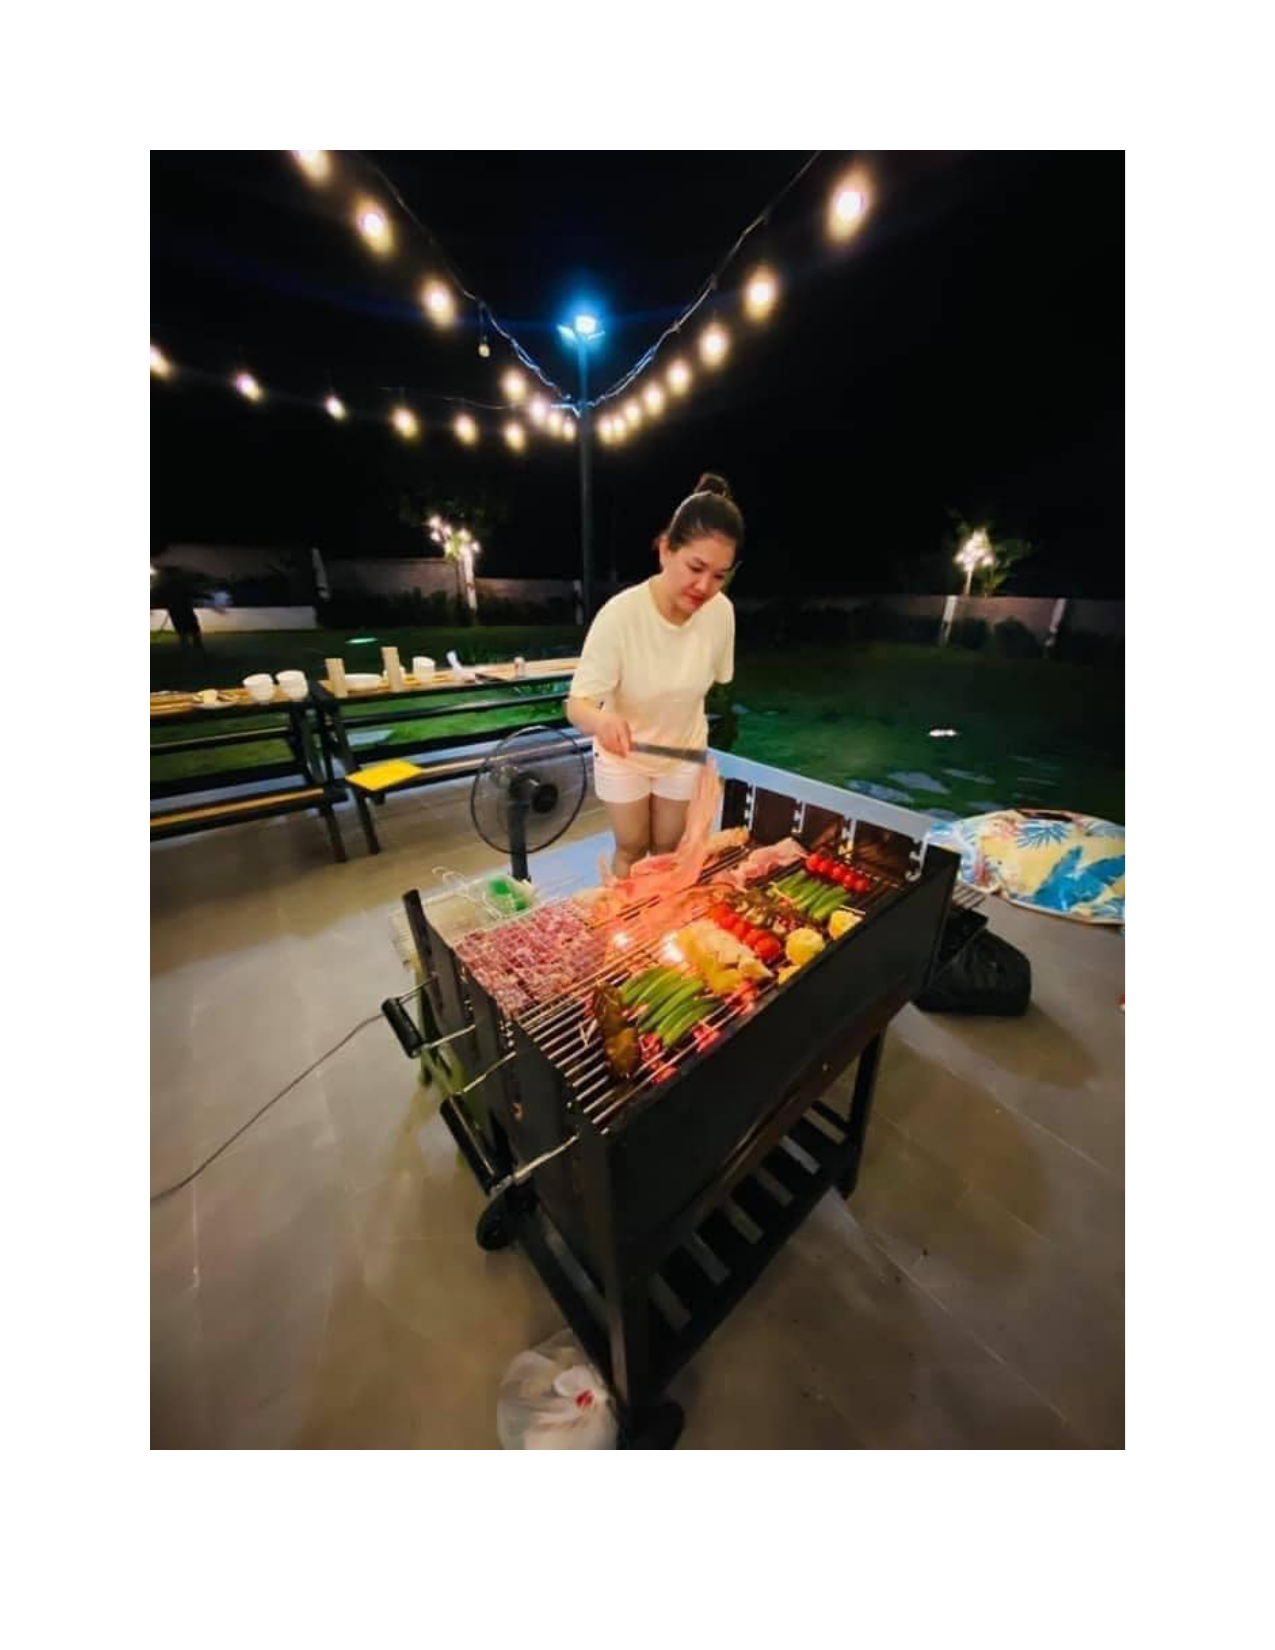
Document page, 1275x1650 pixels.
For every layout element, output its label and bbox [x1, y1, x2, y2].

picture [150, 150, 1125, 1450]
